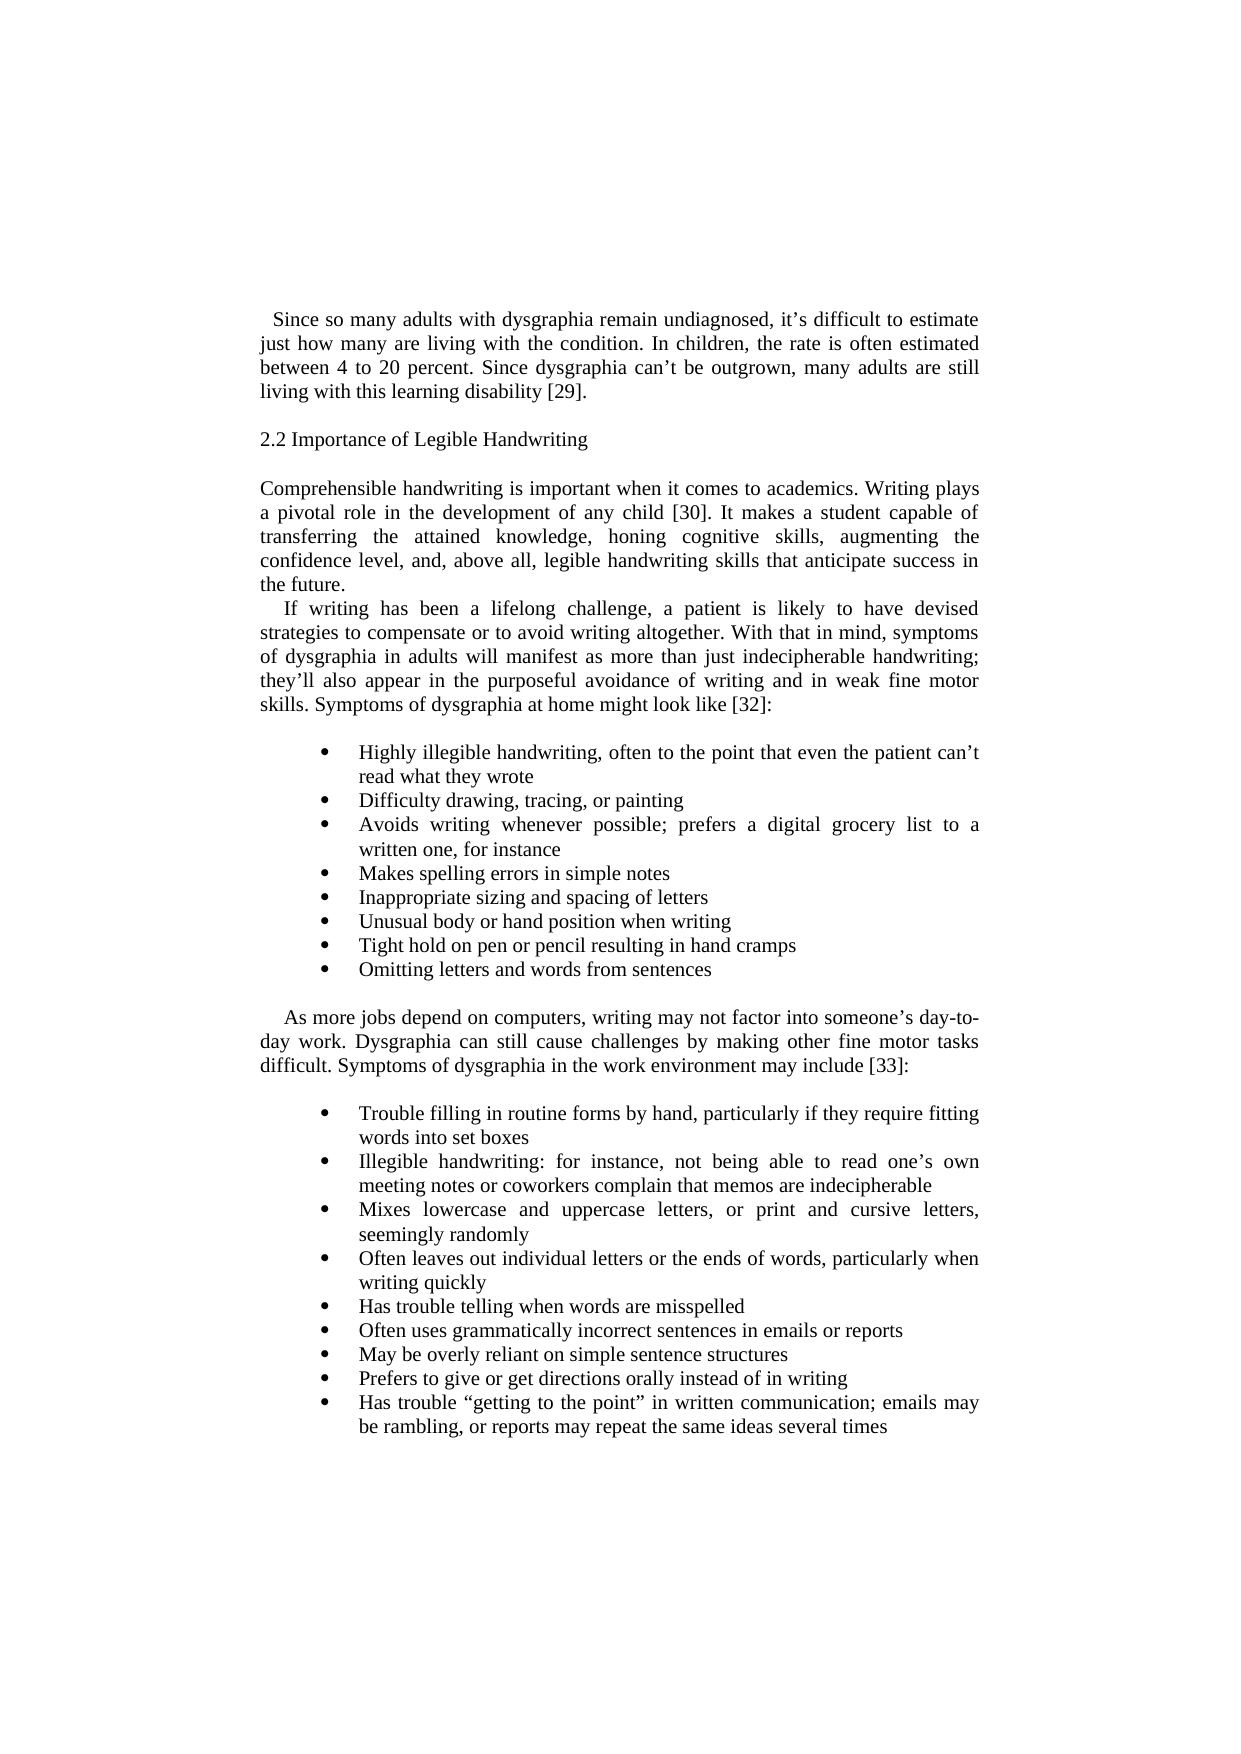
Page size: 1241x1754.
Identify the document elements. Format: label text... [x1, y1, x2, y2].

list Unusual body or hand position when writing [321, 909, 980, 933]
text 2.2 Importance of Legible Handwriting [260, 427, 980, 451]
list Prefers to give or get directions orally instead of in writing [321, 1366, 980, 1390]
list Avoids writing whenever possible; prefers a digital grocery list to a written one, for instance [321, 812, 980, 861]
list Difficulty drawing, tracing, or painting [321, 788, 980, 812]
list Has trouble telling when words are misspelled [321, 1294, 980, 1318]
list Has trouble “getting to the point” in written communication; emails may be rambling, or reports may repeat the same ideas several times [321, 1390, 980, 1438]
text As more jobs depend on computers, writing may not factor into someone’s day-to-day work. Dysgraphia can still cause challenges by making other fine motor tasks difficult. Symptoms of dysgraphia in the work environment may include [33]: [260, 1005, 980, 1077]
list May be overly reliant on simple sentence structures [321, 1342, 980, 1366]
text Comprehensible handwriting is important when it comes to academics. Writing plays a pivotal role in the development of any child [30]. It makes a student capable of transferring the attained knowledge, honing cognitive skills, augmenting the confidence level, and, above all, legible handwriting skills that anticipate success in the future. [260, 476, 980, 596]
list Highly illegible handwriting, often to the point that even the patient can’t read what they wrote [321, 740, 980, 788]
list Makes spelling errors in simple notes [321, 861, 980, 884]
text If writing has been a lifelong challenge, a patient is likely to have devised strategies to compensate or to avoid writing altogether. With that in mind, symptoms of dysgraphia in adults will manifest as more than just indecipherable handwriting; they’ll also appear in the purposeful avoidance of writing and in weak fine motor skills. Symptoms of dysgraphia at home might look like [32]: [260, 596, 980, 716]
list Omitting letters and words from sentences [321, 957, 980, 981]
list Trouble filling in routine forms by hand, particularly if they require fitting words into set boxes [321, 1101, 980, 1149]
list Often leaves out individual letters or the ends of words, particularly when writing quickly [321, 1246, 980, 1294]
text Since so many adults with dysgraphia remain undiagnosed, it’s difficult to estimate just how many are living with the condition. In children, the rate is often estimated between 4 to 20 percent. Since dysgraphia can’t be outgrown, many adults are still living with this learning disability [29]. [260, 307, 980, 403]
list Often uses grammatically incorrect sentences in emails or reports [321, 1318, 980, 1342]
list Tight hold on pen or pencil resulting in hand cramps [321, 933, 980, 957]
list Mixes lowercase and uppercase letters, or print and cursive letters, seemingly randomly [321, 1197, 980, 1246]
list Illegible handwriting: for instance, not being able to read one’s own meeting notes or coworkers complain that memos are indecipherable [321, 1149, 980, 1197]
list Inappropriate sizing and spacing of letters [321, 884, 980, 909]
